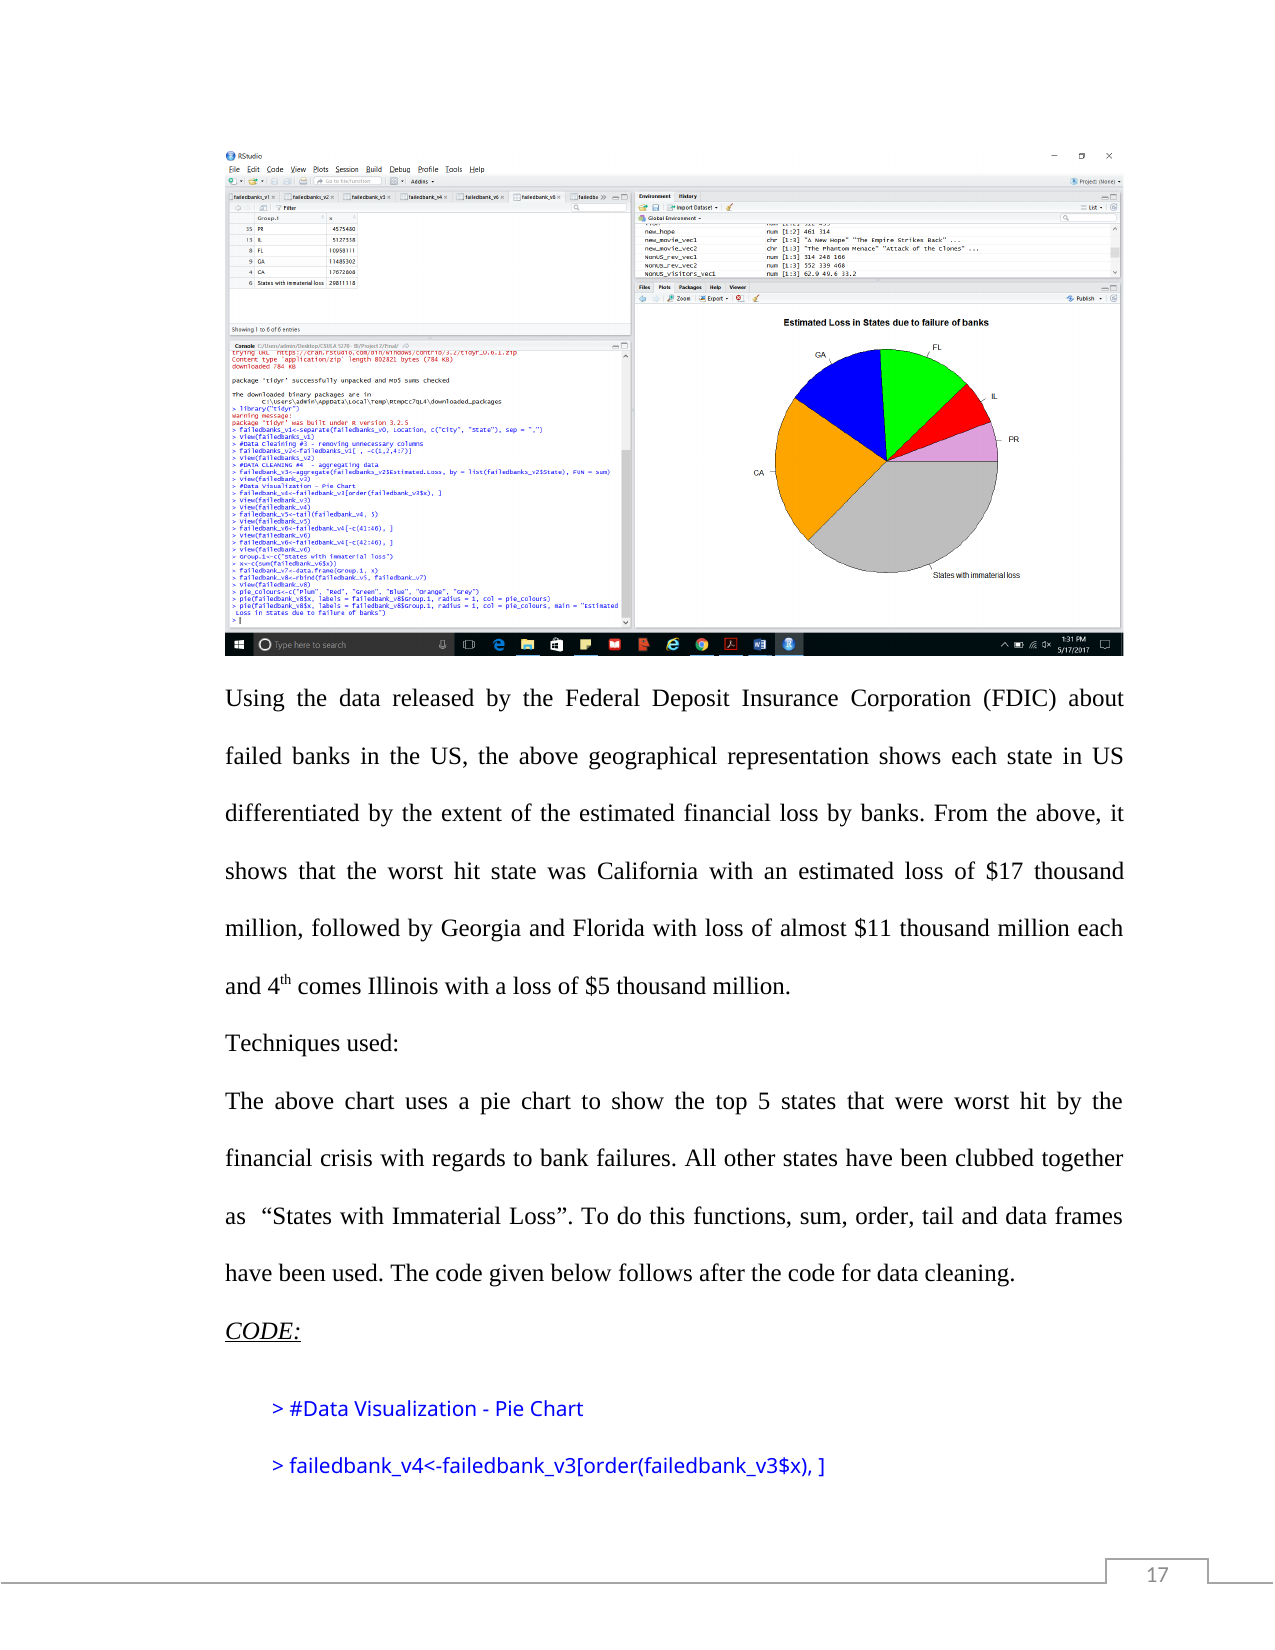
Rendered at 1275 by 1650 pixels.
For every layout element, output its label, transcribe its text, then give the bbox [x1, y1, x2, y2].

list Using the data released by the Federal Deposit Insurance Corporation (FDIC) about failed banks in the US, the above geographical representation shows each state in US differentiated by the extent of the estimated financial loss by banks. From the above, it shows that the worst hit state was California with an estimated loss of $17 thousand million, followed by Georgia and Florida with loss of almost $11 thousand million each and 4th comes Illinois with a loss of $5 thousand million. [225, 683, 1125, 999]
list Techniques used: [225, 1028, 1125, 1057]
picture [225, 150, 1124, 656]
list The above chart uses a pie chart to show the top 5 states that were worst hit by the financial crisis with regards to bank failures. All other states have been clubbed together as “States with Immaterial Loss”. To do this functions, sum, order, tail and data frames have been used. The code given below follows after the code for data cleaning. [225, 1086, 1125, 1287]
text > #Data Visualization - Pie Chart [272, 1394, 1125, 1423]
text > failedbank_v4<-failedbank_v3[order(failedbank_v3$x), ] [272, 1451, 1125, 1479]
list CODE: [225, 1316, 1125, 1344]
